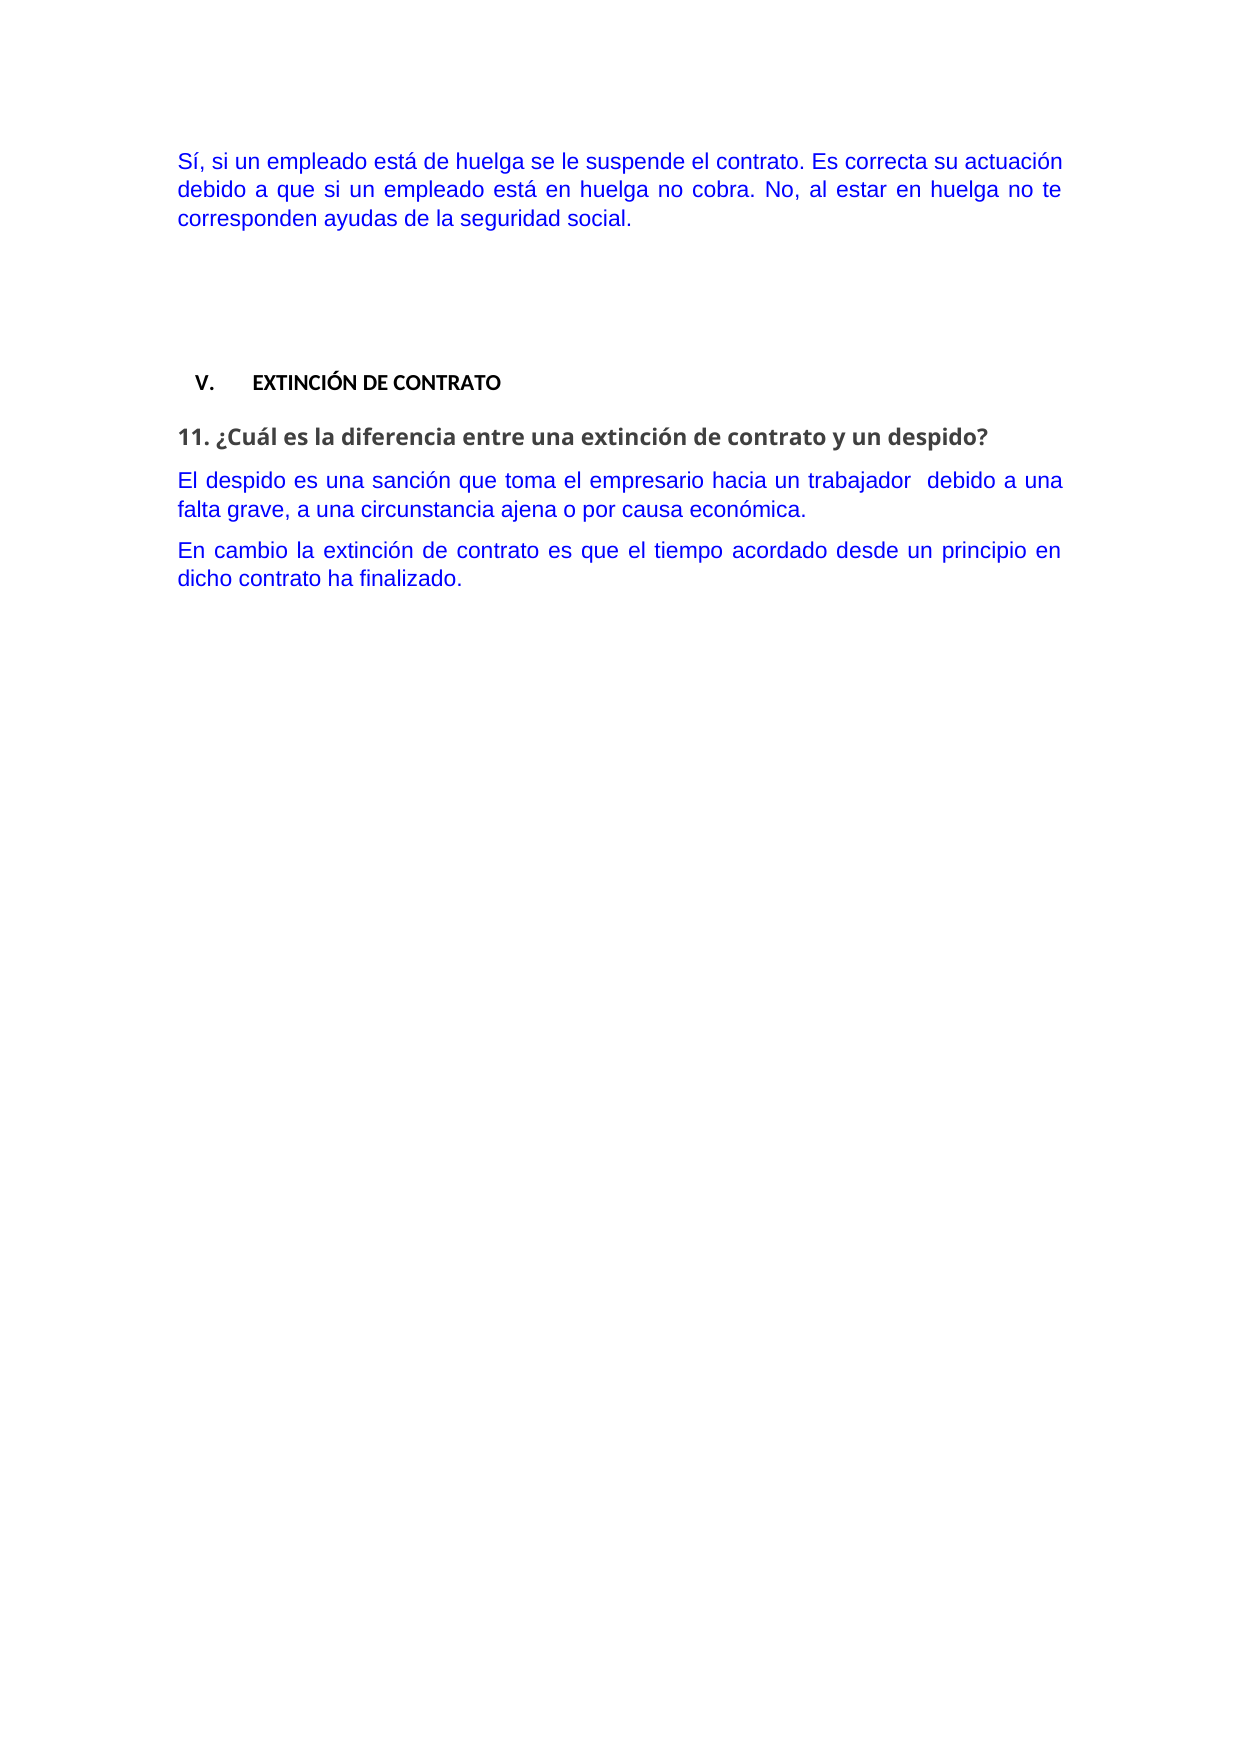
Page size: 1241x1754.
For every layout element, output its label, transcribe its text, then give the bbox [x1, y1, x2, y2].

text El despido es una sanción que toma el empresario hacia un trabajador debido a una falta grave, a una circunstancia ajena o por causa económica. [177, 467, 1063, 522]
text En cambio la extinción de contrato es que el tiempo acordado desde un principio en dicho contrato ha finalizado. [177, 537, 1063, 592]
text Sí, si un empleado está de huelga se le suspende el contrato. Es correcta su actuación debido a que si un empleado está en huelga no cobra. No, al estar en huelga no te corresponden ayudas de la seguridad social. [177, 148, 1063, 231]
list EXTINCIÓN DE CONTRATO [215, 368, 1063, 396]
text 11. ¿Cuál es la diferencia entre una extinción de contrato y un despido? [177, 421, 1063, 452]
